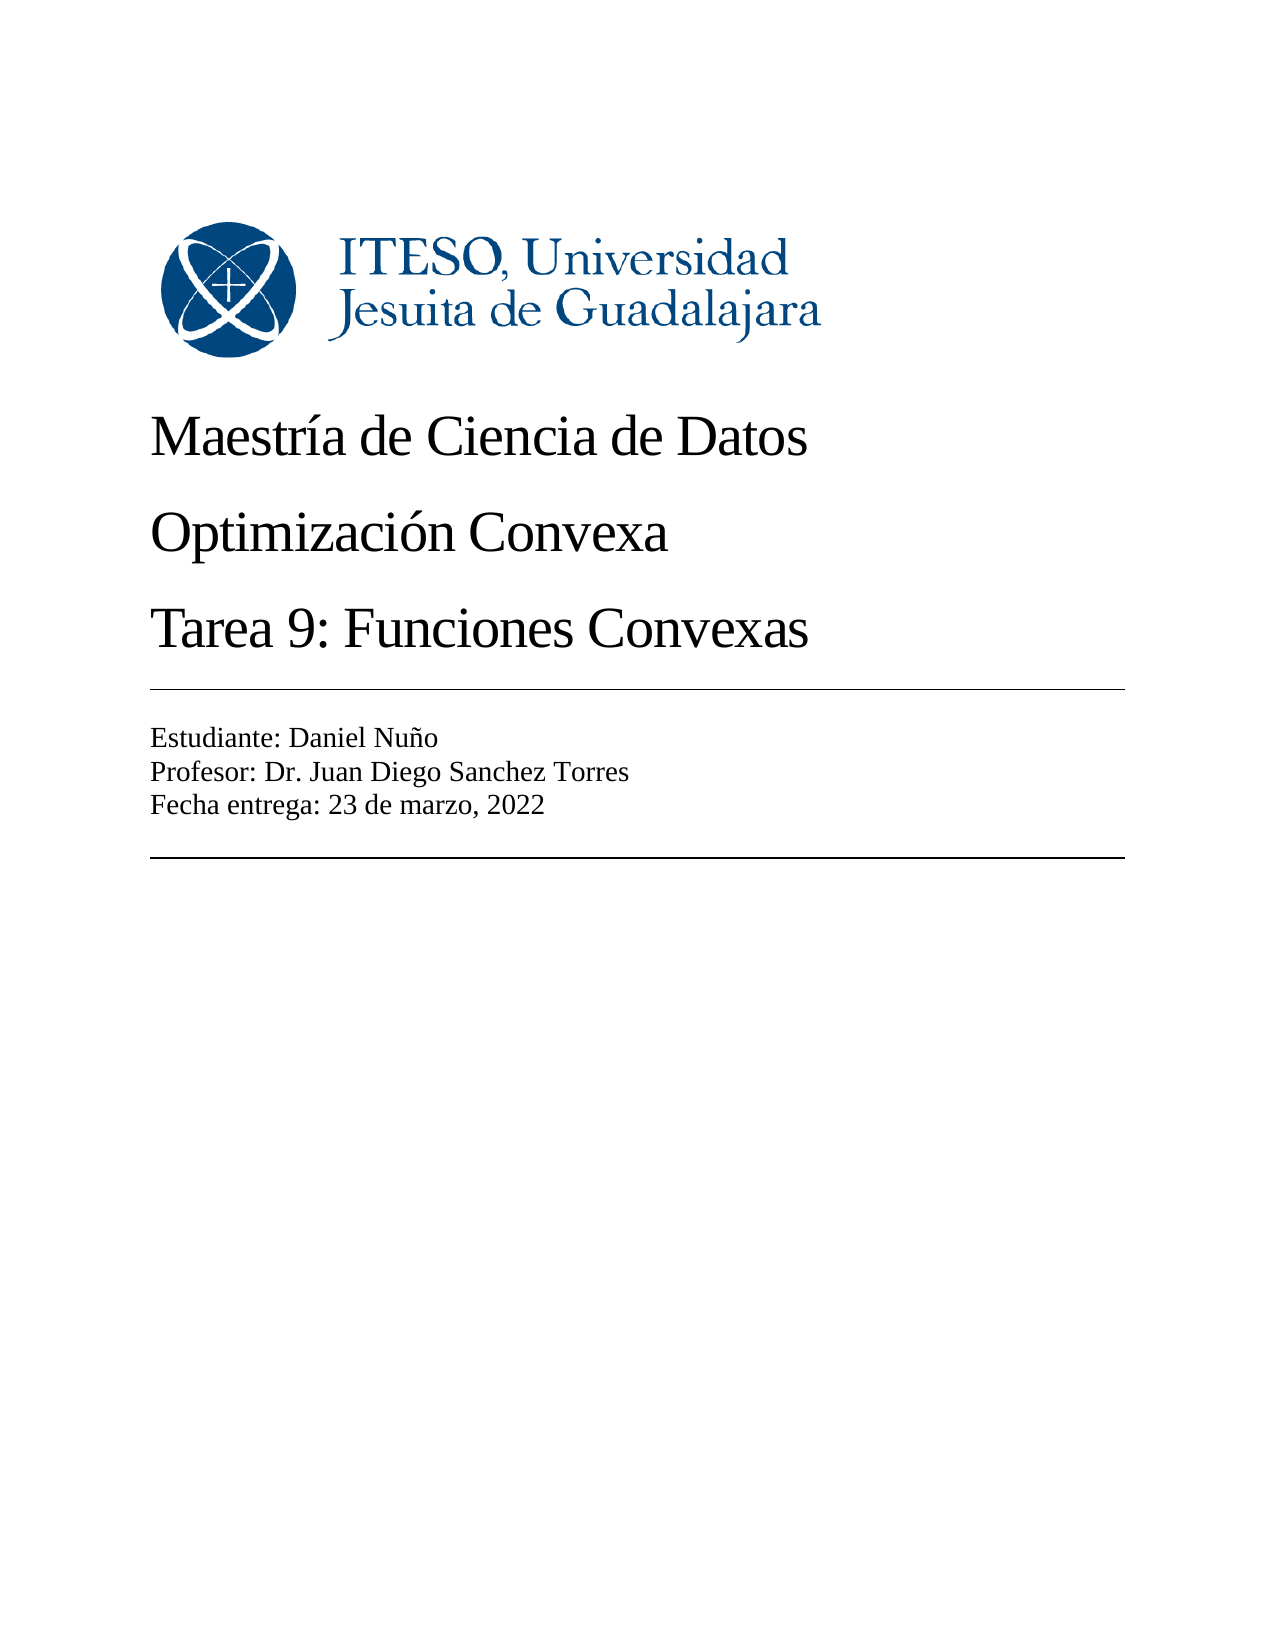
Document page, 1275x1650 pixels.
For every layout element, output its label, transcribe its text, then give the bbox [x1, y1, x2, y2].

picture [150, 178, 864, 401]
text Estudiante: Daniel Nuño [150, 720, 1125, 754]
title Optimización Convexa [150, 497, 1125, 564]
title Maestría de Ciencia de Datos [150, 401, 1125, 468]
text Profesor: Dr. Juan Diego Sanchez Torres [150, 754, 1125, 787]
text Fecha entrega: 23 de marzo, 2022 [150, 787, 1125, 821]
title Tarea 9: Funciones Convexas [150, 593, 1125, 660]
